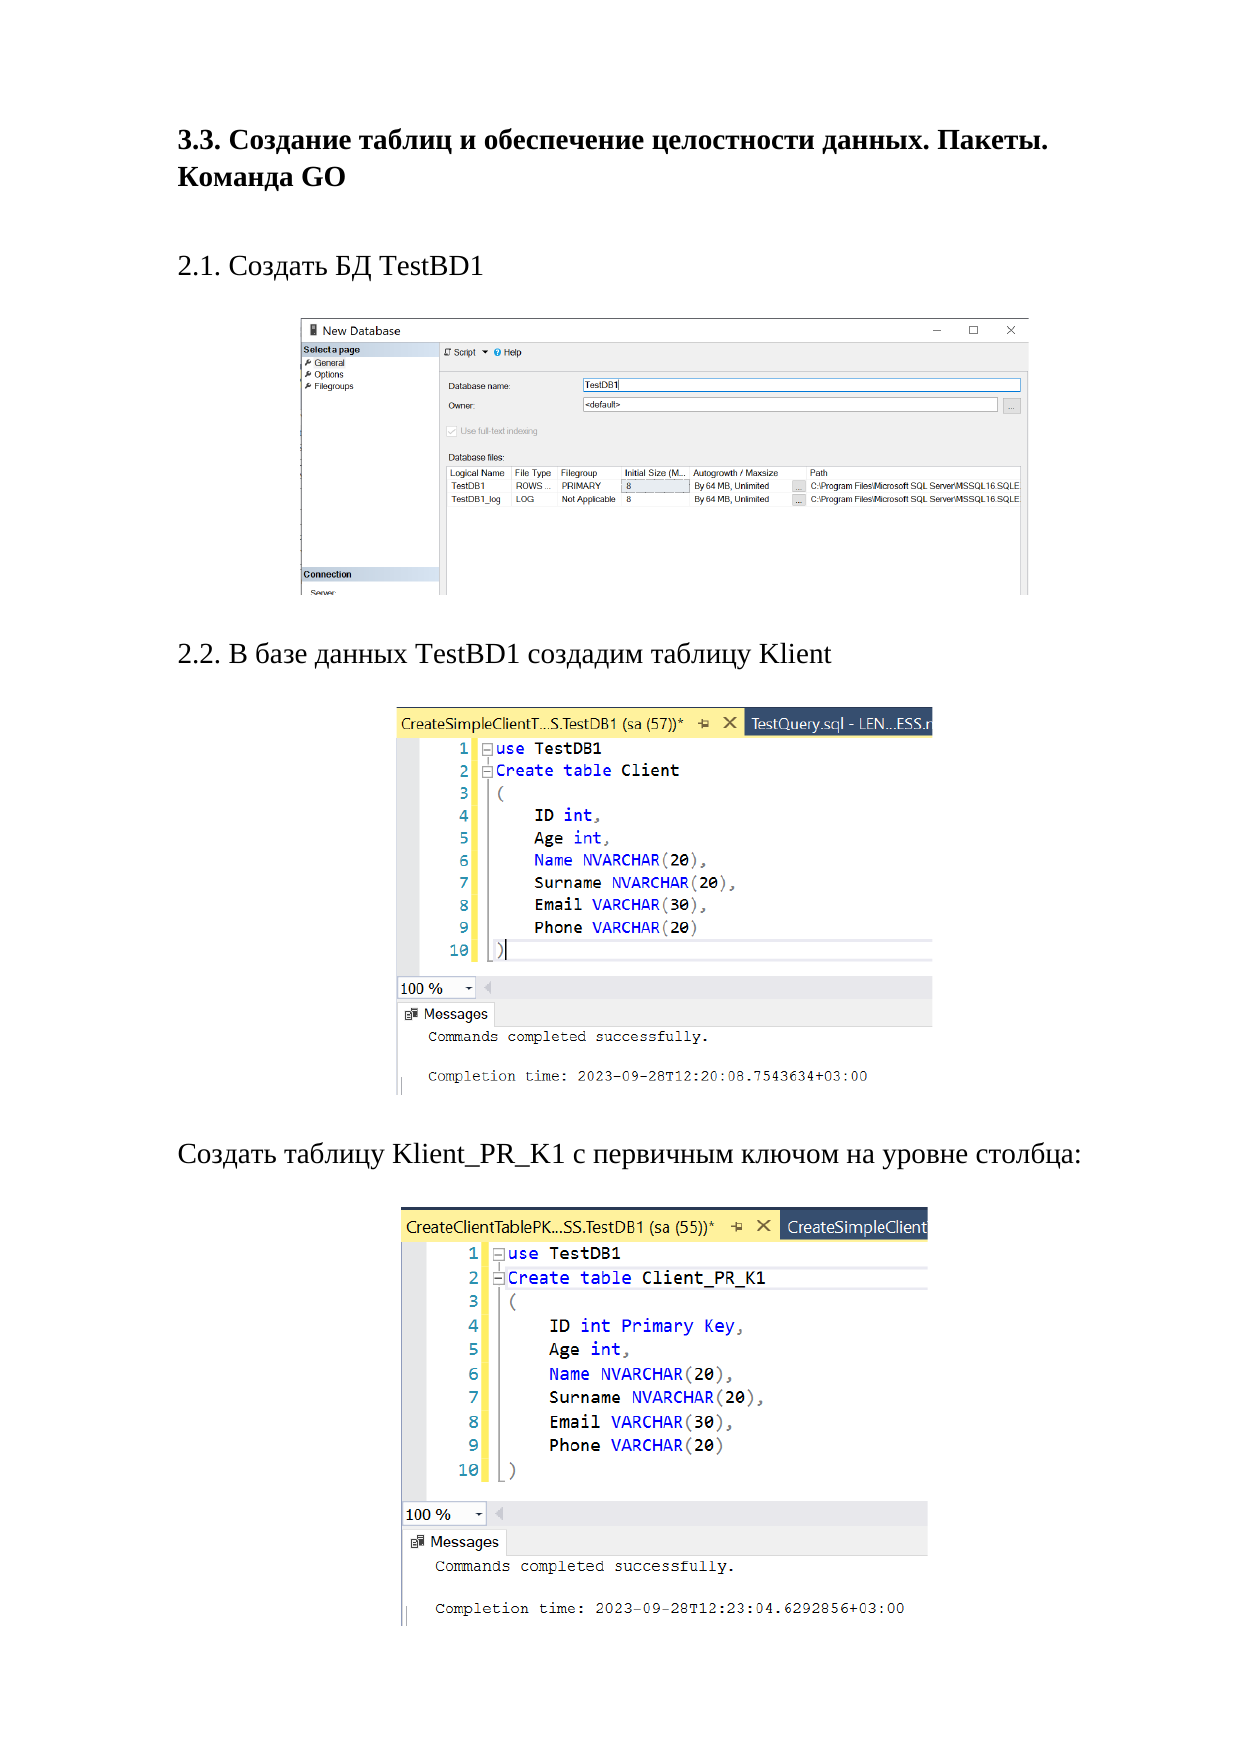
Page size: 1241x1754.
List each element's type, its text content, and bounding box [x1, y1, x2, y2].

text 3.3. Создание таблиц и обеспечение целостности данных. Пакеты. Команда GO [177, 118, 1152, 193]
text 2.1. Создать БД TestBD1 [177, 244, 1152, 281]
picture [396, 707, 933, 1095]
text Создать таблицу Klient_PR_K1 с первичным ключом на уровне столбца: [177, 1132, 1152, 1170]
picture [401, 1207, 928, 1626]
text 2.2. В базе данных TestBD1 создадим таблицу Klient [177, 632, 1152, 670]
picture [300, 318, 1029, 595]
